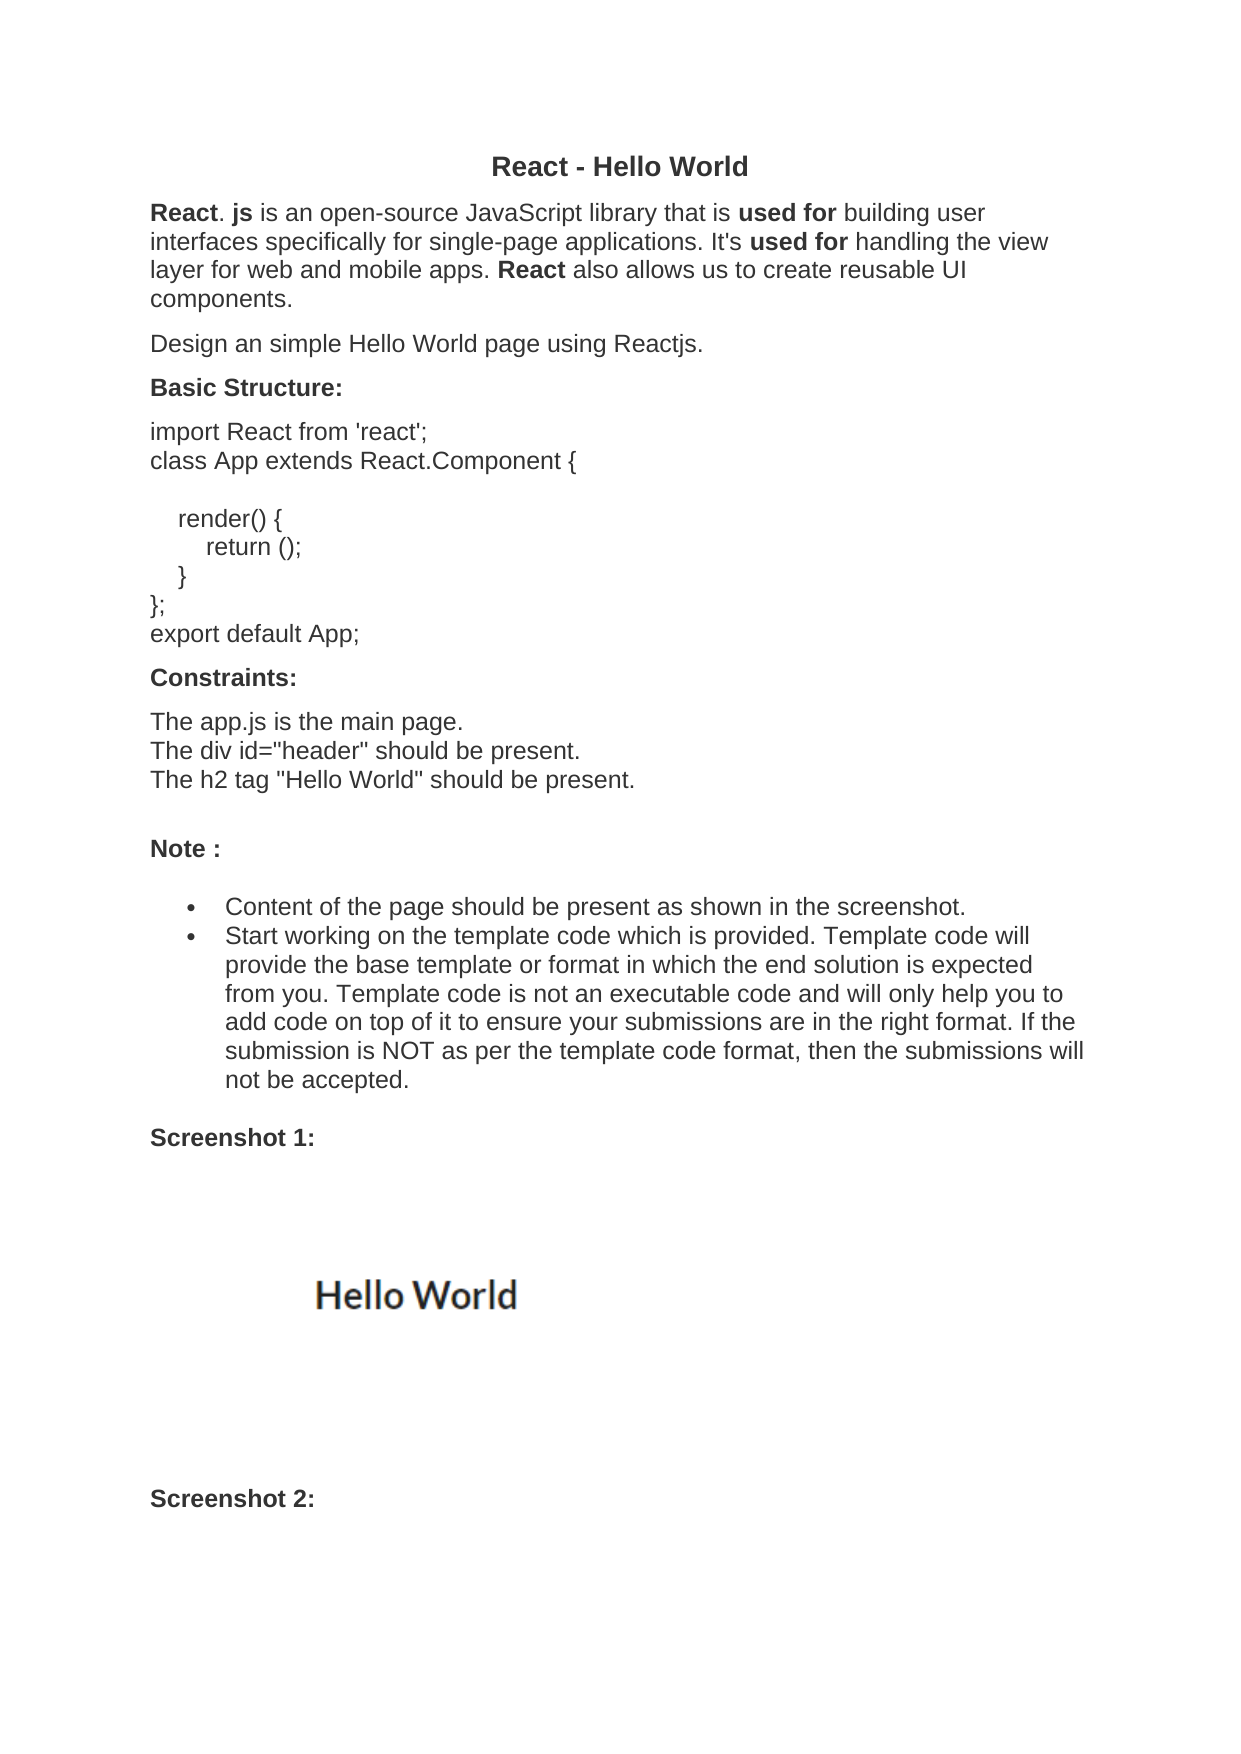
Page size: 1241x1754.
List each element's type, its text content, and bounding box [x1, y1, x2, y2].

text Design an simple Hello World page using Reactjs. [150, 329, 1090, 357]
text Basic Structure: [150, 373, 1090, 402]
text React - Hello World [150, 150, 1090, 182]
text React. js is an open-source JavaScript library that is used for building user interfaces specifically for single-page applications. It's used for handling the view layer for web and mobile apps. React also allows us to create reusable UI components. [150, 198, 1090, 313]
list Content of the page should be present as shown in the screenshot. [187, 892, 1090, 921]
text Screenshot 1: [150, 1123, 1090, 1152]
picture [150, 1167, 706, 1469]
text Note : [150, 834, 1090, 863]
list Start working on the template code which is provided. Template code will provide the base template or format in which the end solution is expected from you. Template code is not an executable code and will only help you to add code on top of it to ensure your submissions are in the right format. If the submission is NOT as per the template code format, then the submissions will not be accepted. [187, 921, 1090, 1094]
text The app.js is the main page. The div id="header" should be present. The h2 tag "Hello World" should be present. [150, 707, 1090, 819]
text Constraints: [150, 663, 1090, 692]
text import React from 'react'; class App extends React.Component { render() { return (); } }; export default App; [150, 417, 1090, 647]
text Screenshot 2: [150, 1484, 1090, 1513]
